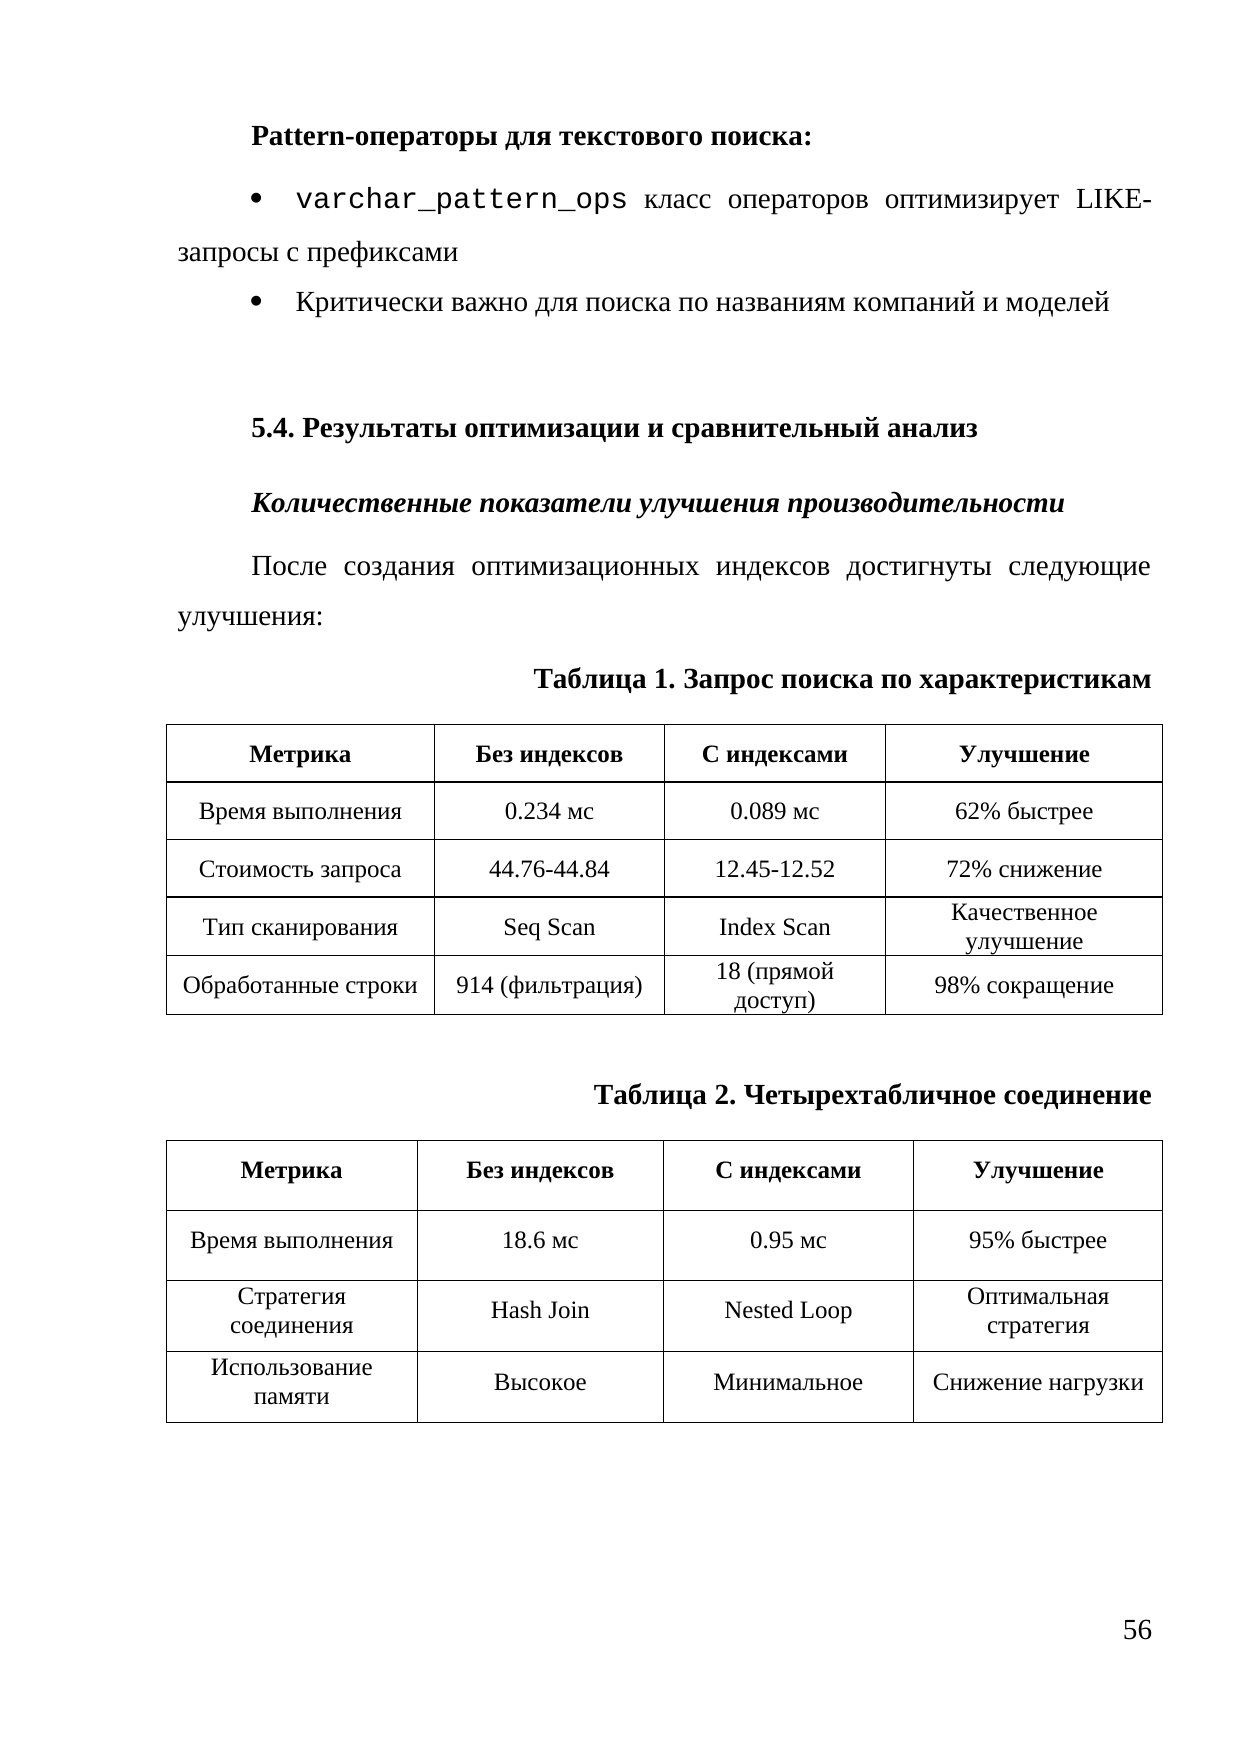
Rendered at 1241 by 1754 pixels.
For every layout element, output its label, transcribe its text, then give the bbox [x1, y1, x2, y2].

table_header Улучшение [886, 725, 1162, 781]
table_header Метрика [167, 725, 434, 781]
table_cell Время выполнения [167, 783, 434, 839]
table_header Метрика [167, 1141, 417, 1210]
table_cell Стоимость запроса [167, 840, 434, 896]
table_cell 72% снижение [886, 840, 1162, 896]
table_cell Оптимальная стратегия [914, 1281, 1162, 1351]
list Критически важно для поиска по названиям компаний и моделей [177, 284, 1152, 318]
table_cell Index Scan [665, 898, 885, 955]
table_cell Hash Join [418, 1281, 663, 1351]
table_cell Seq Scan [435, 898, 664, 955]
table_cell 44.76-44.84 [435, 840, 664, 896]
table_cell Стратегия соединения [167, 1281, 417, 1351]
table_cell 62% быстрее [886, 783, 1162, 839]
subtitle 5.4. Результаты оптимизации и сравнительный анализ [177, 410, 1152, 443]
text Pattern-операторы для текстового поиска: [177, 118, 1152, 152]
table_cell Использование памяти [167, 1352, 417, 1422]
text Таблица 1. Запрос поиска по характеристикам [177, 661, 1152, 694]
table_cell 18.6 мс [418, 1211, 663, 1280]
table_cell 18 (прямой доступ) [665, 956, 885, 1013]
table_cell Nested Loop [664, 1281, 913, 1351]
table_cell 0.234 мс [435, 783, 664, 839]
table_cell Тип сканирования [167, 898, 434, 955]
subtitle Количественные показатели улучшения производительности [177, 485, 1152, 519]
table_header Без индексов [435, 725, 664, 781]
text Таблица 2. Четырехтабличное соединение [177, 1077, 1152, 1111]
table_cell 95% быстрее [914, 1211, 1162, 1280]
text После создания оптимизационных индексов достигнуты следующие улучшения: [177, 548, 1152, 632]
table_cell 98% сокращение [886, 956, 1162, 1013]
table_cell 914 (фильтрация) [435, 956, 664, 1013]
table_header С индексами [665, 725, 885, 781]
list varchar_pattern_ops класс операторов оптимизирует LIKE-запросы с префиксами [177, 181, 1152, 267]
table_cell 12.45-12.52 [665, 840, 885, 896]
table_header С индексами [664, 1141, 913, 1210]
table_cell Время выполнения [167, 1211, 417, 1280]
table_header Улучшение [914, 1141, 1162, 1210]
table_cell 0.95 мс [664, 1211, 913, 1280]
table_cell 0.089 мс [665, 783, 885, 839]
table_cell Обработанные строки [167, 956, 434, 1013]
table_cell Минимальное [664, 1352, 913, 1422]
table_cell Высокое [418, 1352, 663, 1422]
table_header Без индексов [418, 1141, 663, 1210]
table_cell Снижение нагрузки [914, 1352, 1162, 1422]
table_cell Качественное улучшение [886, 898, 1162, 955]
